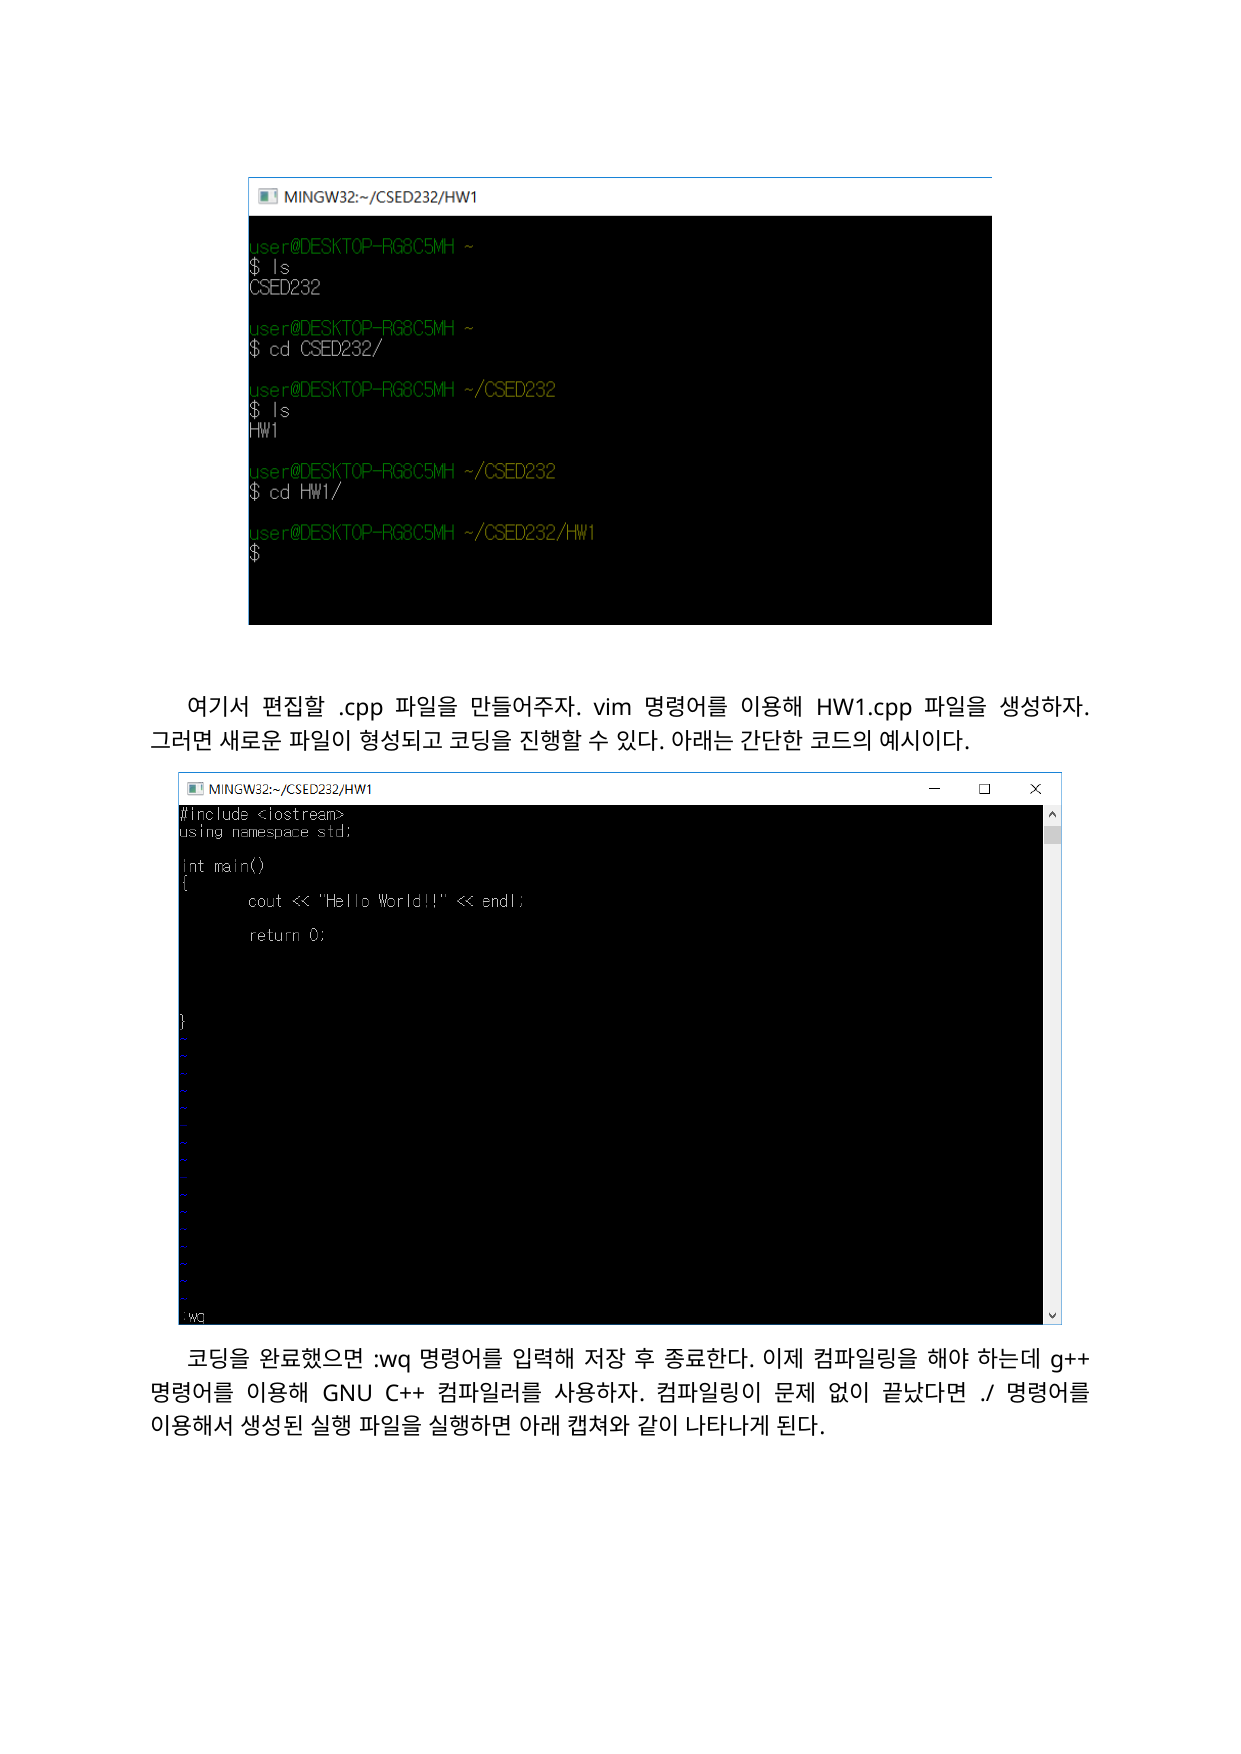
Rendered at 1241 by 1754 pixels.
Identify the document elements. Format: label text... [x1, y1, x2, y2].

text 코딩을 완료했으면 :wq 명령어를 입력해 저장 후 종료한다. 이제 컴파일링을 해야 하는데 g++ 명령어를 이용해 GNU C++ 컴파일러를 사용하자. 컴파일링이 문제 없이 끝났다면 ./ 명령어를 이용해서 생성된 실행 파일을 실행하면 아래 캡쳐와 같이 나타나게 된다. [150, 1341, 1090, 1441]
text 여기서 편집할 .cpp 파일을 만들어주자. vim 명령어를 이용해 HW1.cpp 파일을 생성하자. 그러면 새로운 파일이 형성되고 코딩을 진행할 수 있다. 아래는 간단한 코드의 예시이다. [150, 689, 1090, 756]
picture [248, 177, 992, 625]
picture [178, 772, 1062, 1325]
